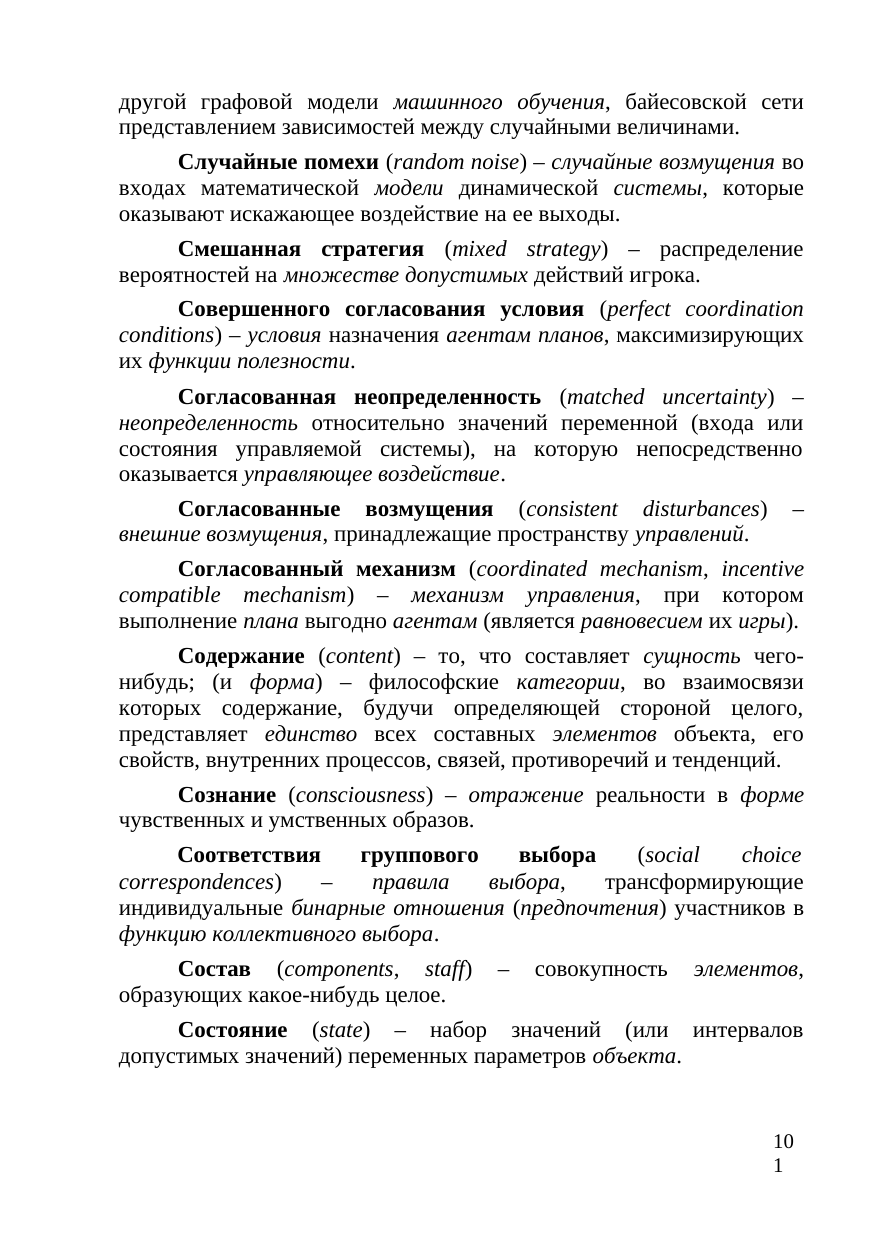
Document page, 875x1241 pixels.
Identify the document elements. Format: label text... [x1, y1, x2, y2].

text Состояние (state) – набор значений (или интервалов допустимых значений) переменных параметров объекта. [119, 1017, 804, 1068]
text Согласованные возмущения (consistent disturbances) – внешние возмущения, принадлежащие пространству управлений. [119, 496, 804, 547]
text Содержание (content) – то, что составляет сущность чего-нибудь; (и форма) – философские категории, во взаимосвязи которых содержание, будучи определяющей стороной целого, представляет единство всех составных элементов объекта, его свойств, внутренних процессов, связей, противоречий и тенденций. [119, 643, 804, 772]
text 101 [773, 1129, 804, 1177]
text Состав (components, staff) – совокупность элементов, образующих какое-нибудь целое. [119, 956, 804, 1007]
text Смешанная стратегия (mixed strategy) – распределение вероятностей на множестве допустимых действий игрока. [119, 235, 804, 287]
text Случайные помехи (random noise) – случайные возмущения во входах математической модели динамической системы, которые оказывают искажающее воздействие на ее выходы. [119, 148, 804, 226]
text Согласованный механизм (coordinated mechanism, incentive compatible mechanism) – механизм управления, при котором выполнение плана выгодно агентам (является равновесием их игры). [119, 556, 804, 633]
text correspondences) – правила выбора, трансформирующие индивидуальные бинарные отношения (предпочтения) участников в функцию коллективного выбора. [119, 868, 804, 946]
text Совершенного согласования условия (perfect coordination conditions) – условия назначения агентам планов, максимизирующих их функции полезности. [119, 296, 804, 374]
text Сознание (consciousness) – отражение реальности в форме чувственных и умственных образов. [119, 782, 804, 832]
text Соответствия группового выбора (social choice [177, 841, 804, 867]
text другой графовой модели машинного обучения, байесовской сети представлением зависимостей между случайными величинами. [119, 89, 804, 139]
text Согласованная неопределенность (matched uncertainty) – неопределенность относительно значений переменной (входа или состояния управляемой системы), на которую непосредственно оказывается управляющее воздействие. [119, 383, 804, 487]
